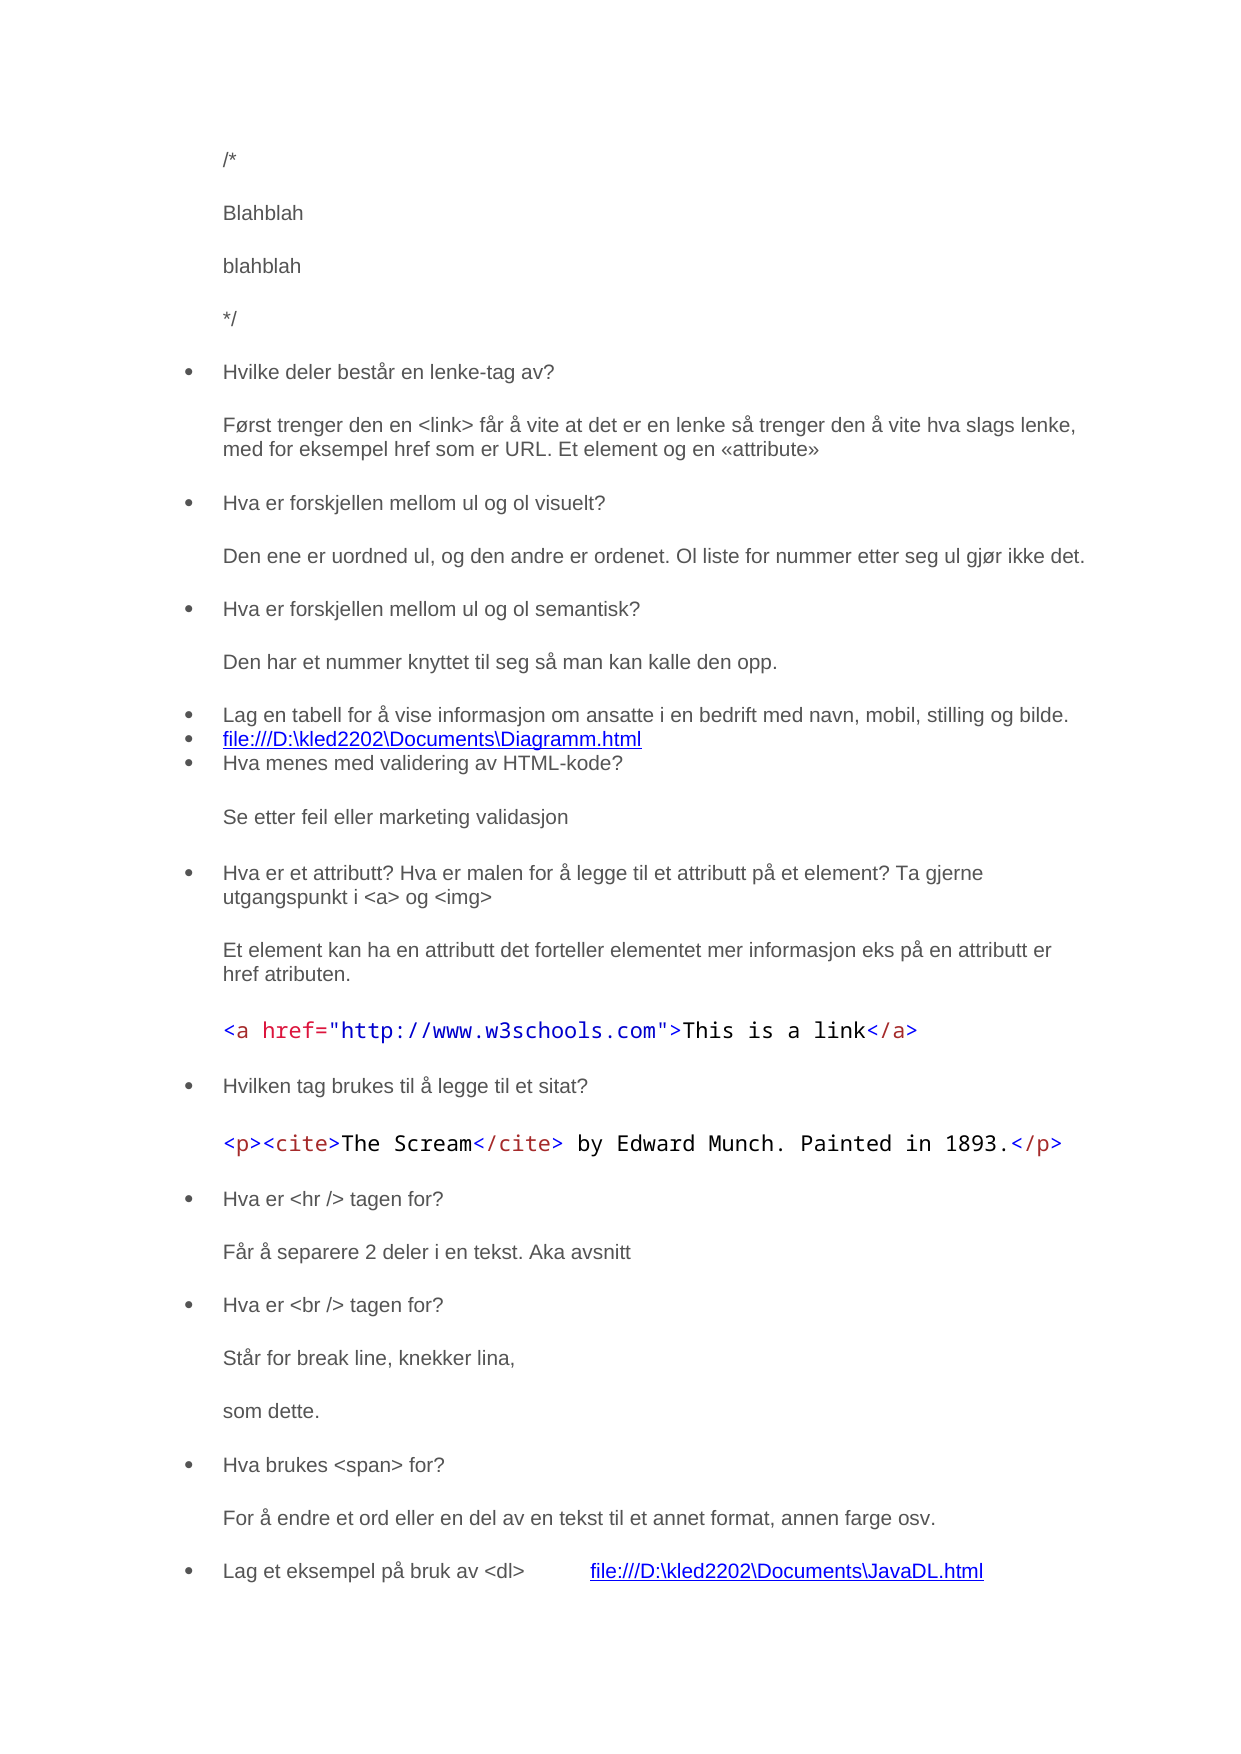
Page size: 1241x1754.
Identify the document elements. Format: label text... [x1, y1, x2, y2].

text Får å separere 2 deler i en tekst. Aka avsnitt [223, 1240, 1093, 1264]
list Hva er forskjellen mellom ul og ol visuelt? [185, 490, 1093, 514]
text Et element kan ha en attributt det forteller elementet mer informasjon eks på en attributt er href atributen. [223, 938, 1093, 986]
list Hvilke deler består en lenke-tag av? [185, 360, 1093, 384]
text Den har et nummer knyttet til seg så man kan kalle den opp. [223, 650, 1093, 674]
text som dette. [223, 1399, 1093, 1423]
list file:///D:\kled2202\Documents\Diagramm.html [185, 727, 1093, 751]
text */ [223, 307, 1093, 331]
list Lag en tabell for å vise informasjon om ansatte i en bedrift med navn, mobil, stilling og bilde. [185, 703, 1093, 727]
list Hva er <br /> tagen for? [185, 1293, 1093, 1317]
text Den ene er uordned ul, og den andre er ordenet. Ol liste for nummer etter seg ul gjør ikke det. [223, 544, 1093, 568]
text /* [223, 148, 1093, 172]
list Hva er et attributt? Hva er malen for å legge til et attributt på et element? Ta gjerne utgangspunkt i <a> og <img> [185, 861, 1093, 909]
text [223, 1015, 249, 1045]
text <a href="http://www.w3schools.com">This is a link</a> [866, 1015, 1093, 1045]
text Står for break line, knekker lina, [223, 1346, 1093, 1370]
list Lag et eksempel på bruk av <dl> file:///D:\kled2202\Documents\JavaDL.html [185, 1559, 1093, 1583]
text Blahblah [223, 201, 1093, 225]
text blahblah [223, 254, 1093, 278]
text For å endre et ord eller en del av en tekst til et annet format, annen farge osv. [223, 1506, 1093, 1529]
list Hva brukes <span> for? [185, 1452, 1093, 1476]
text Først trenger den en <link> får å vite at det er en lenke så trenger den å vite hva slags lenke, med for eksempel href som er URL. Et element og en «attribute» [223, 413, 1093, 461]
list Hva er <hr /> tagen for? [185, 1187, 1093, 1211]
list Hva menes med validering av HTML-kode? [185, 751, 1093, 775]
list Se etter feil eller marketing validasjon [223, 804, 1093, 828]
text <a href="http://www.w3schools.com">This is a link</a> [262, 1015, 682, 1045]
list Hvilken tag brukes til å legge til et sitat? [185, 1074, 1093, 1098]
list Hva er forskjellen mellom ul og ol semantisk? [185, 597, 1093, 621]
